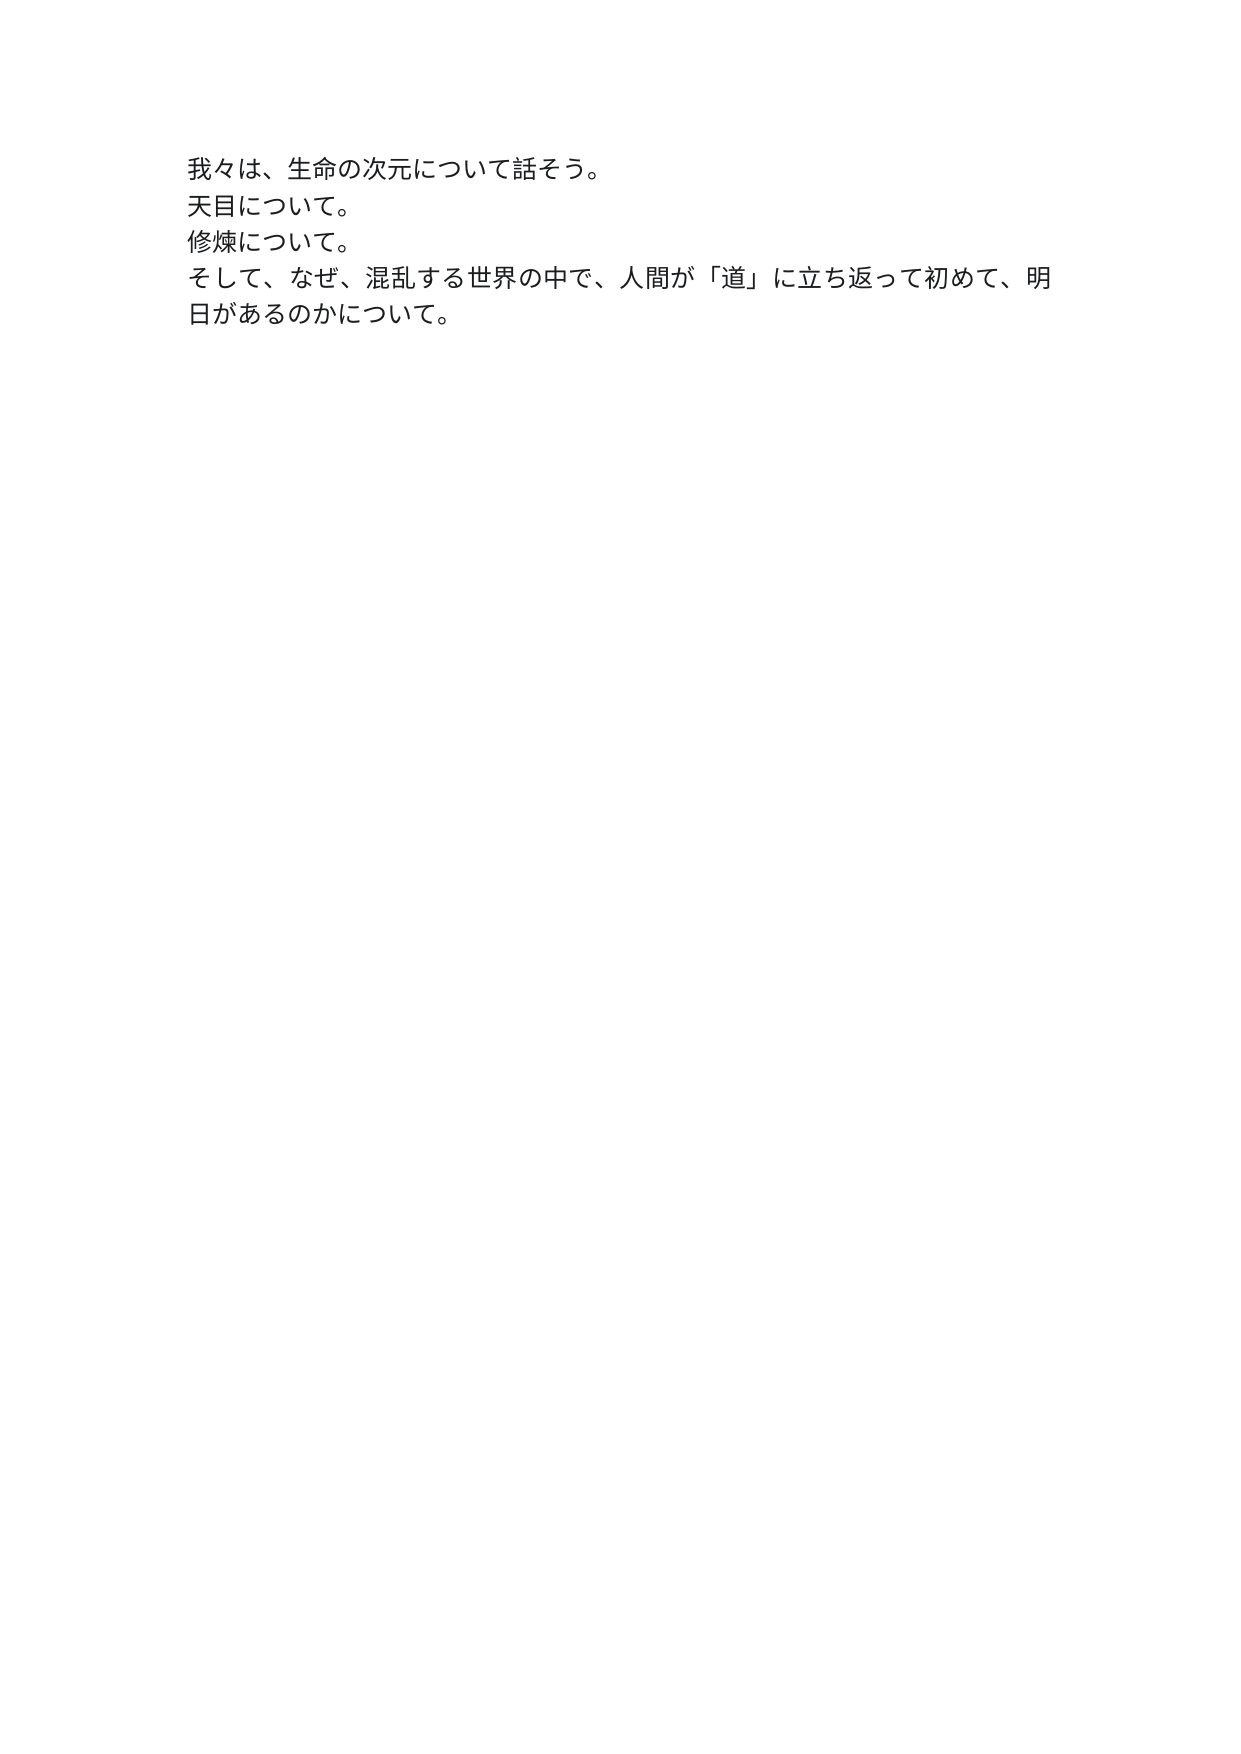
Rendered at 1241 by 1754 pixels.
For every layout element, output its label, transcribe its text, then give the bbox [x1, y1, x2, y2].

text 我々は、生命の次元について話そう。 天目について。 修煉について。 そして、なぜ、混乱する世界の中で、人間が「道」に立ち返って初めて、明日があるのかについて。 [187, 150, 1053, 331]
